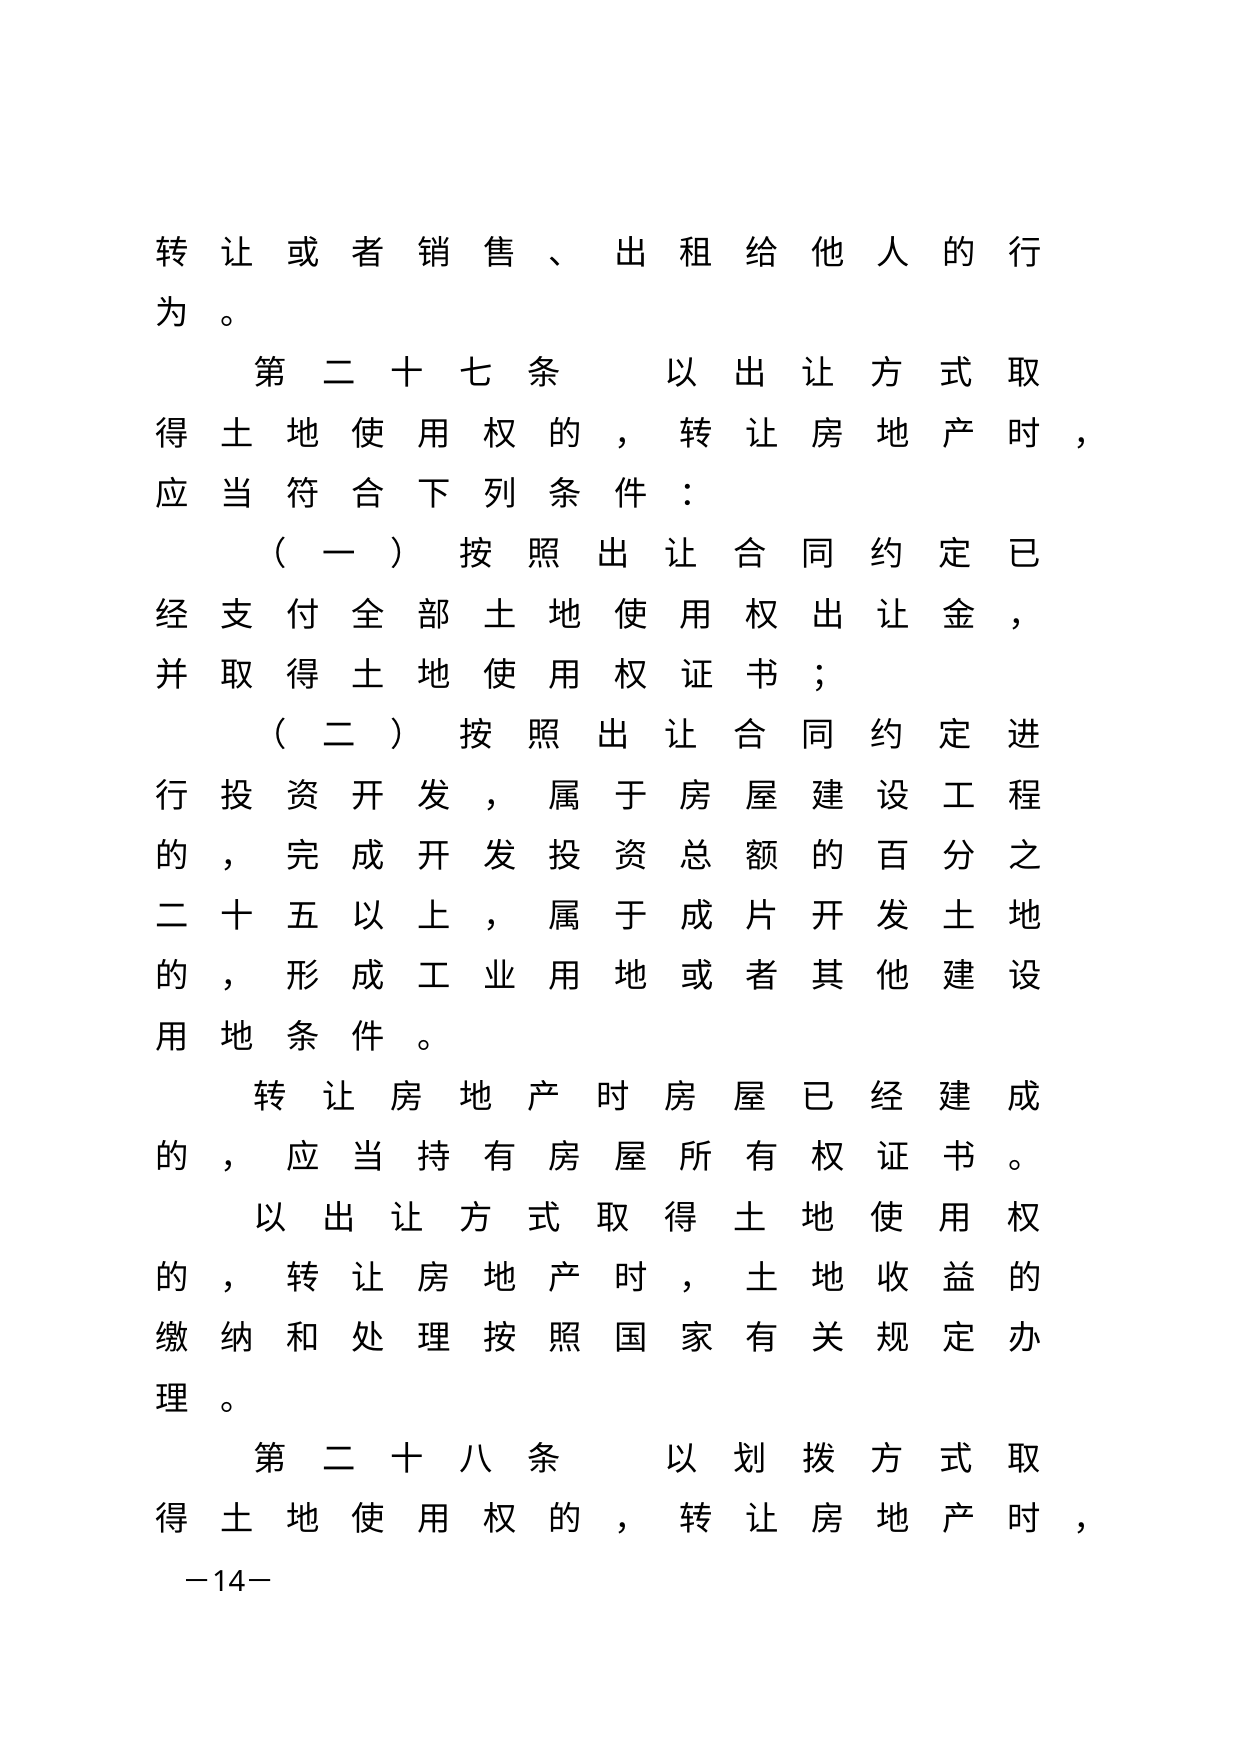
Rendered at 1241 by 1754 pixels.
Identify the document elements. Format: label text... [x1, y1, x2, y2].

text （二）按照出让合同约定进行投资开发，属于房屋建设工程的，完成开发投资总额的百分之二十五以上，属于成片开发土地的，形成工业用地或者其他建设用地条件。 [155, 702, 1073, 1064]
text 第二十八条 以划拨方式取得土地使用权的，转让房地产时，应当按照国务院规定，报有批准权的人民政府审批。有批准权的人民政府准于转让的，应当由受让人办理土地使用权出让手续，并依照国家有关规定缴纳土地使用权出让金。 [155, 1426, 1073, 1546]
text 以出让方式取得土地使用权的，转让房地产时，土地收益的缴纳和处理按照国家有关规定办理。 [155, 1184, 1073, 1426]
text （一）按照出让合同约定已经支付全部土地使用权出让金，并取得土地使用权证书； [155, 521, 1073, 702]
text 第二十七条 以出让方式取得土地使用权的，转让房地产时，应当符合下列条件： [155, 340, 1073, 521]
text 第二十六条 房地产经营，是指房地产开发企业将其开发的房地产开发项目或者商品房依法转让或者销售、出租给他人的行为。 [155, 219, 1073, 340]
text 转让房地产时房屋已经建成的，应当持有房屋所有权证书。 [155, 1064, 1073, 1184]
